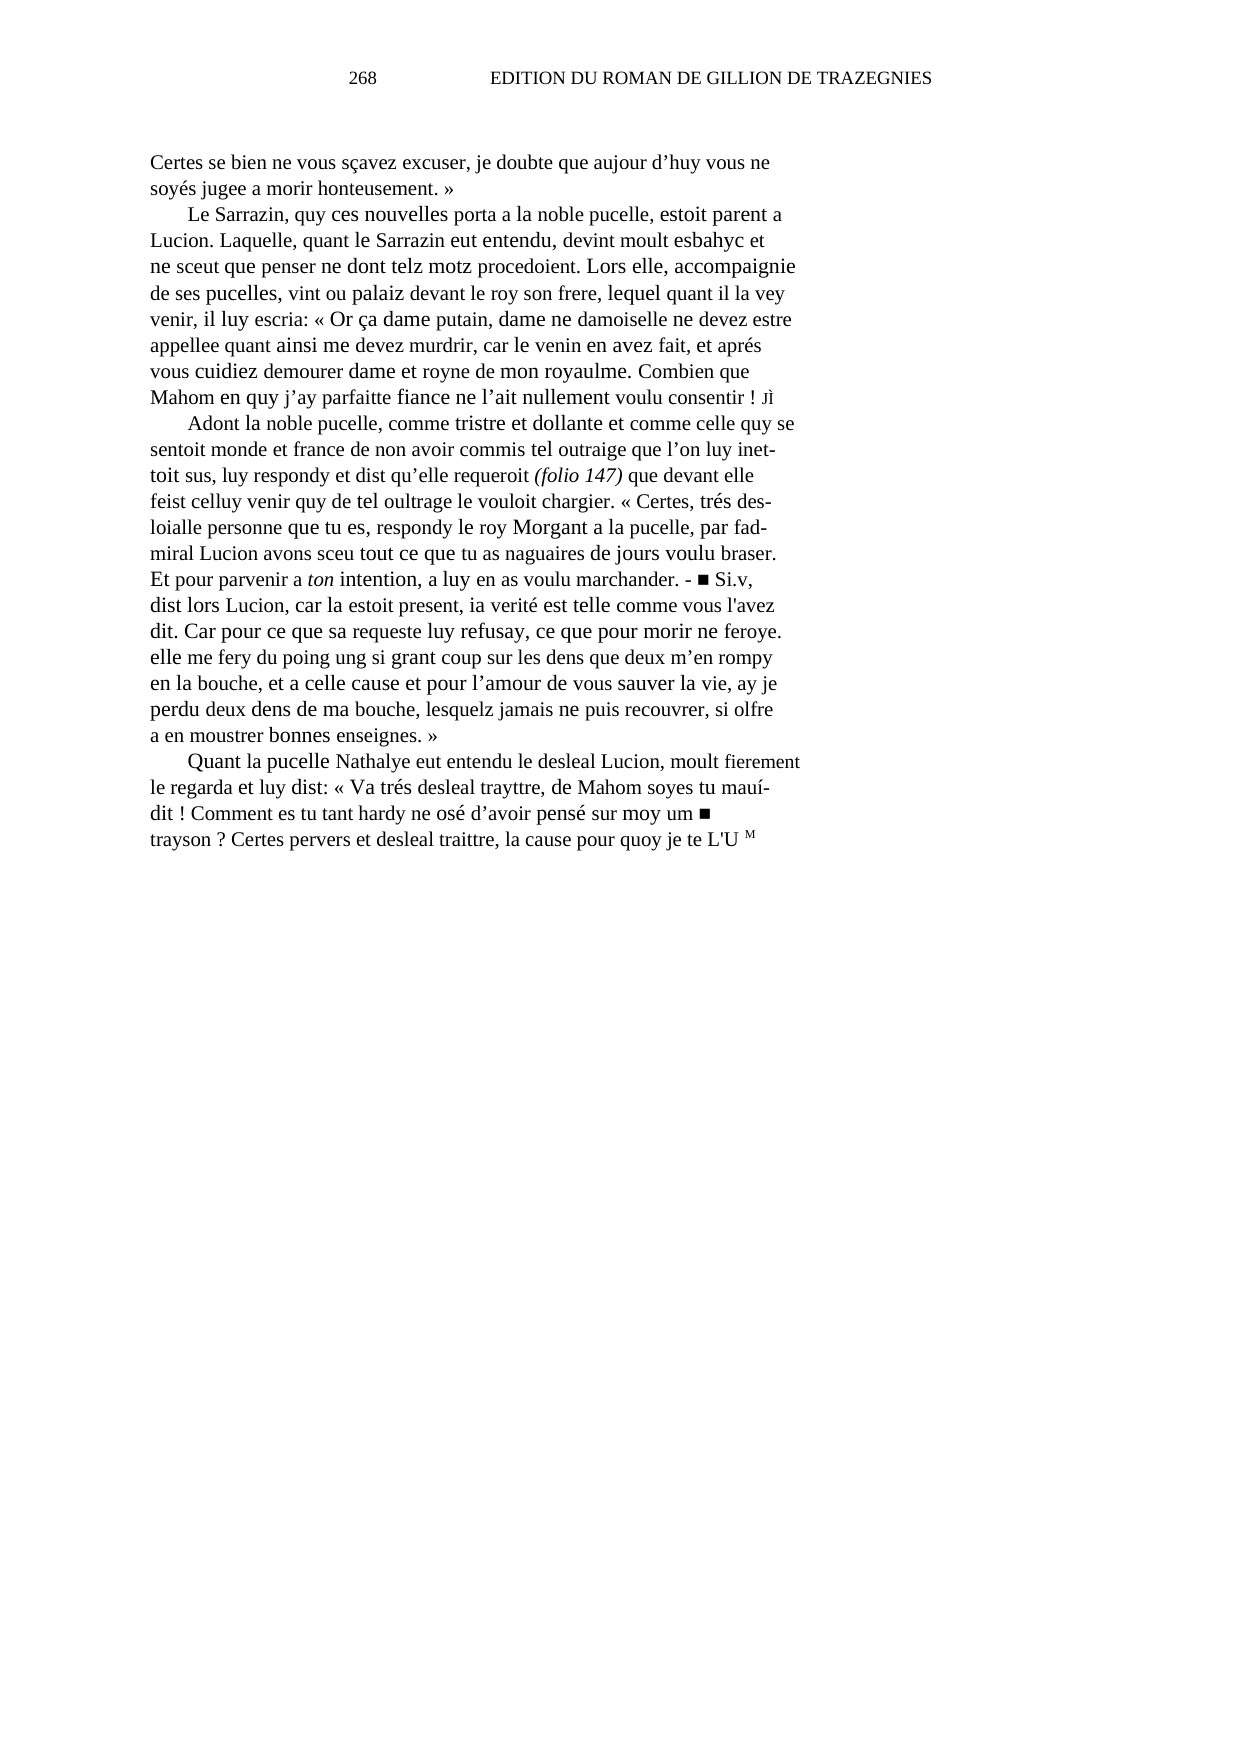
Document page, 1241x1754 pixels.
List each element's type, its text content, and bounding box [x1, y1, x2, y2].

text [150, 149, 1090, 201]
text Adont la noble pucelle, comme tristre et dollante et comme celle quy se sentoit monde et france de non avoir commis tel outraige que l’on luy inet- toit sus, luy respondy et dist qu’elle requeroit (folio 147) que devant elle feist celluy venir quy de tel oultrage le vouloit chargier. « Certes, trés des- loialle personne que tu es, respondy le roy Morgant a la pucelle, par fad- miral Lucion avons sceu tout ce que tu as naguaires de jours voulu braser. Et pour parvenir a ton intention, a luy en as voulu marchander. - ■ Si.v, dist lors Lucion, car la estoit present, ia verité est telle comme vous l'avez dit. Car pour ce que sa requeste luy refusay, ce que pour morir ne feroye. elle me fery du poing ung si grant coup sur les dens que deux m’en rompy en la bouche, et a celle cause et pour l’amour de vous sauver la vie, ay je perdu deux dens de ma bouche, lesquelz jamais ne puis recouvrer, si olfre a en moustrer bonnes enseignes. » [150, 409, 1090, 748]
text Le Sarrazin, quy ces nouvelles porta a la noble pucelle, estoit parent a Lucion. Laquelle, quant le Sarrazin eut entendu, devint moult esbahyc et ne sceut que penser ne dont telz motz procedoient. Lors elle, accompaignie de ses pucelles, vint ou palaiz devant le roy son frere, lequel quant il la vey venir, il luy escria: « Or ça dame putain, dame ne damoiselle ne devez estre appellee quant ainsi me devez murdrir, car le venin en avez fait, et aprés vous cuidiez demourer dame et royne de mon royaulme. Combien que Mahom en quy j’ay parfaitte fiance ne l’ait nullement voulu consentir ! jì [150, 201, 1090, 409]
text Quant la pucelle Nathalye eut entendu le desleal Lucion, moult fierement le regarda et luy dist: « Va trés desleal trayttre, de Mahom soyes tu mauí- dit ! Comment es tu tant hardy ne osé d’avoir pensé sur moy um ■ trayson ? Certes pervers et desleal traittre, la cause pour quoy je te L'U M [150, 748, 1090, 852]
